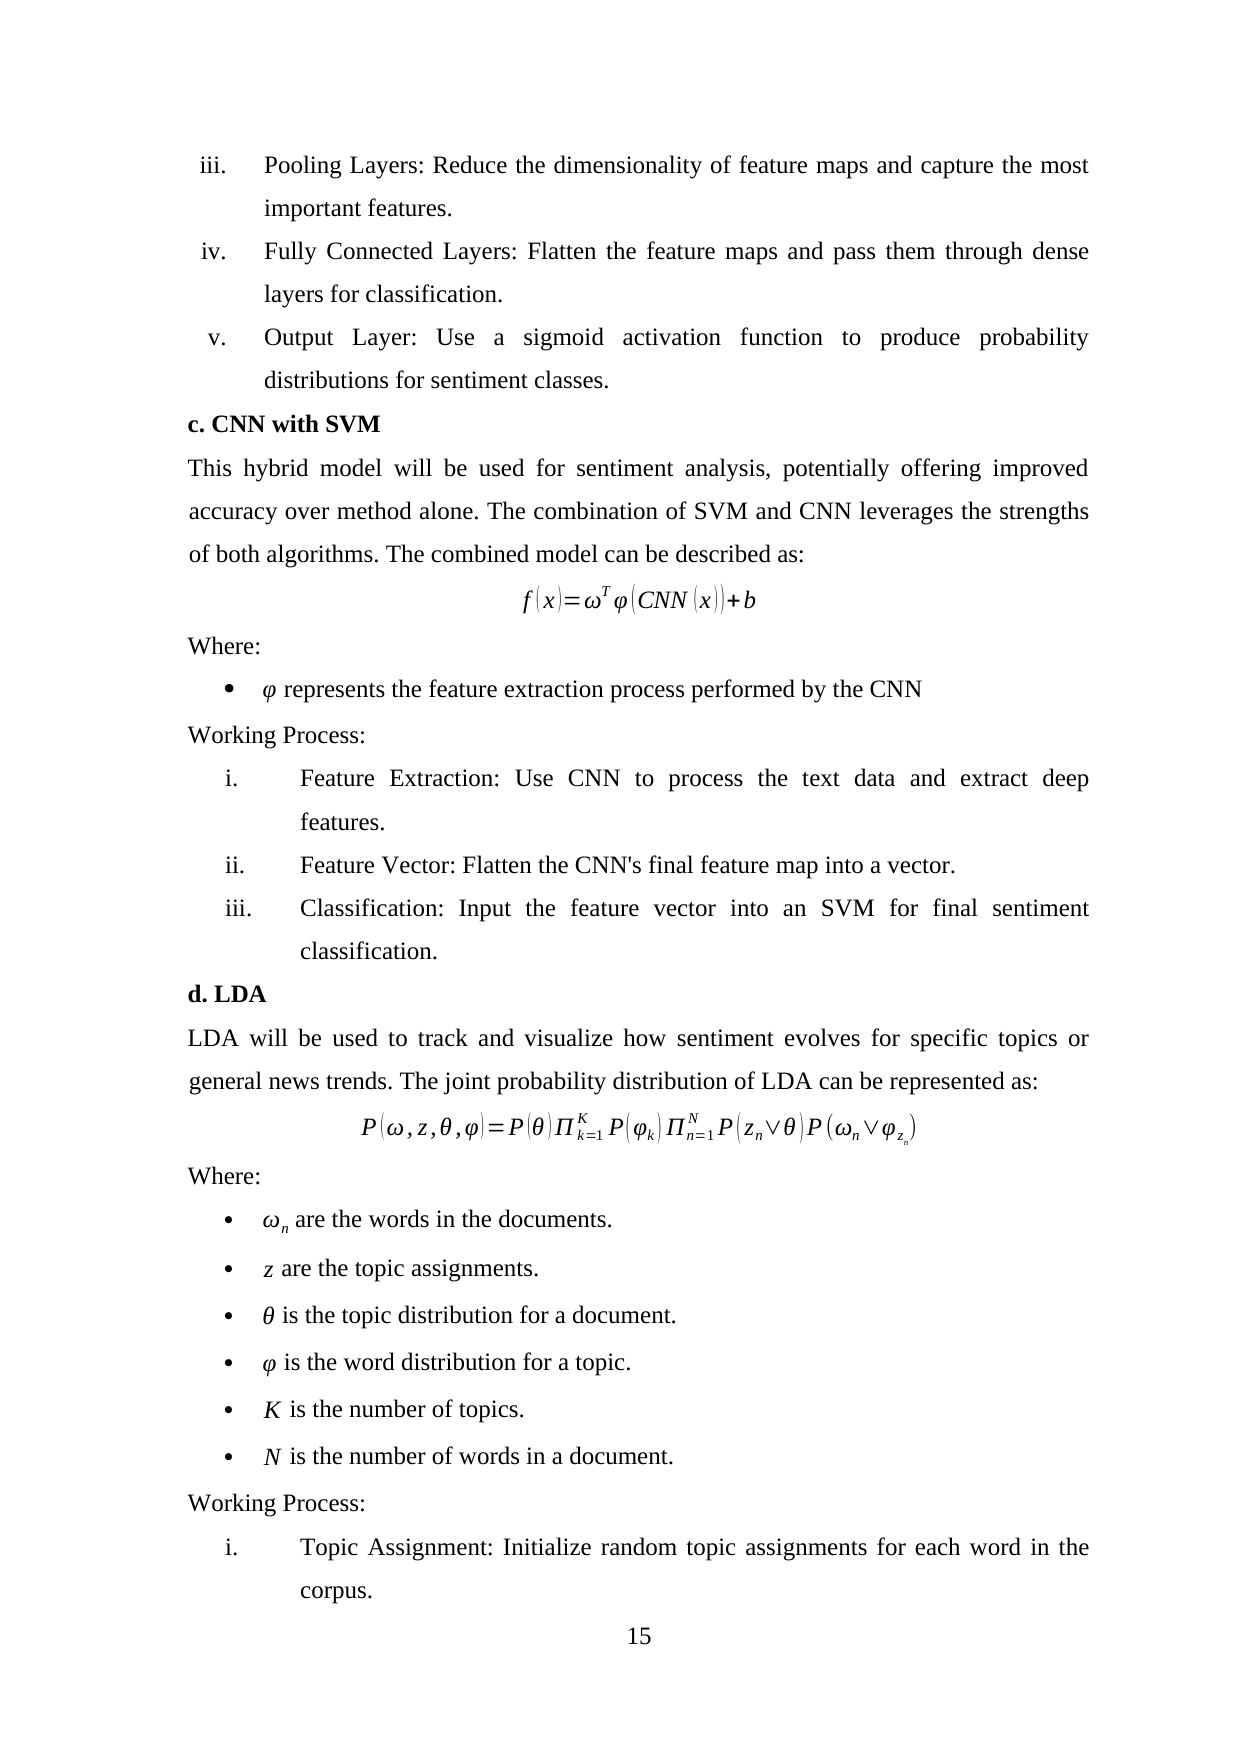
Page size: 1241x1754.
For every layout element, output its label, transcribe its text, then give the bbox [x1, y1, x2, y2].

text Working Process: [187, 1488, 1090, 1517]
list Feature Extraction: Use CNN to process the text data and extract deep features. [225, 763, 1090, 835]
text Where: [187, 1161, 1090, 1189]
text LDA will be used to track and visualize how sentiment evolves for specific topics or general news trends. The joint probability distribution of LDA can be represented as: [187, 1023, 1090, 1095]
list is the number of words in a document. [225, 1441, 1090, 1473]
text Working Process: [187, 720, 1090, 749]
text Where: [187, 631, 1090, 659]
text d. LDA [187, 979, 1090, 1008]
list Topic Assignment: Initialize random topic assignments for each word in the corpus. [225, 1532, 1090, 1603]
list is the topic distribution for a document. [225, 1300, 1090, 1332]
list is the word distribution for a topic. [225, 1347, 1090, 1379]
list Classification: Input the feature vector into an SVM for final sentiment classification. [225, 893, 1090, 965]
list are the topic assignments. [225, 1253, 1090, 1285]
list Pooling Layers: Reduce the dimensionality of feature maps and capture the most important features. [226, 150, 1090, 222]
list Fully Connected Layers: Flatten the feature maps and pass them through dense layers for classification. [226, 236, 1090, 308]
list is the number of topics. [225, 1394, 1090, 1426]
text c. CNN with SVM [187, 409, 1090, 438]
list Output Layer: Use a sigmoid activation function to produce probability distributions for sentiment classes. [226, 322, 1090, 394]
list represents the feature extraction process performed by the CNN [225, 674, 1090, 705]
text This hybrid model will be used for sentiment analysis, potentially offering improved accuracy over method alone. The combination of SVM and CNN leverages the strengths of both algorithms. The combined model can be described as: [187, 453, 1090, 568]
list Feature Vector: Flatten the CNN's final feature map into a vector. [225, 850, 1090, 878]
list are the words in the documents. [225, 1204, 1090, 1238]
